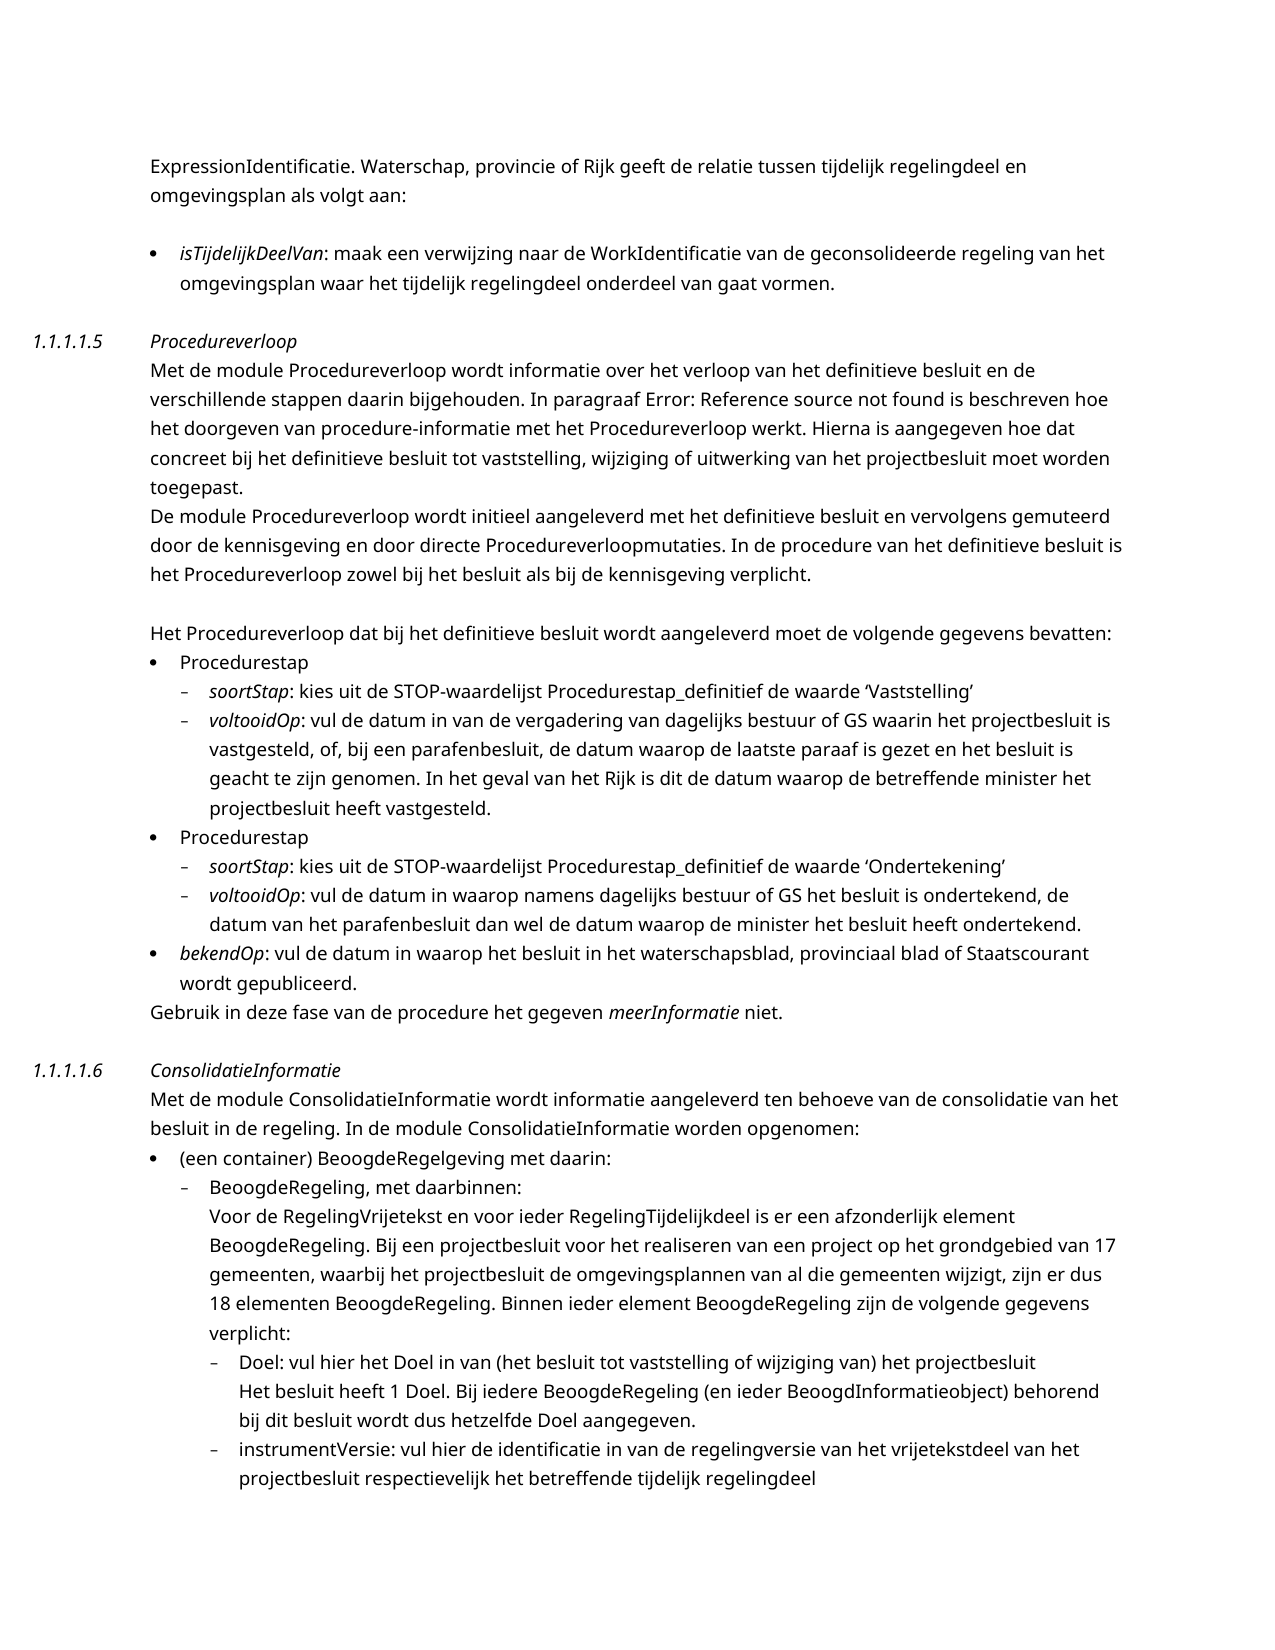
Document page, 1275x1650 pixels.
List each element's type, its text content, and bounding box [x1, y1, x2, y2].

text soortStap: kies uit de STOP-waardelijst Procedurestap_definitief de waarde ‘Ondertekening’ [179, 850, 1125, 879]
text De module Procedureverloop wordt initieel aangeleverd met het definitieve besluit en vervolgens gemuteerd door de kennisgeving en door directe Procedureverloopmutaties. In de procedure van het definitieve besluit is het Procedureverloop zowel bij het besluit als bij de kennisgeving verplicht. [150, 500, 1125, 587]
text voltooidOp: vul de datum in waarop namens dagelijks bestuur of GS het besluit is ondertekend, de datum van het parafenbesluit dan wel de datum waarop de minister het besluit heeft ondertekend. [179, 879, 1125, 937]
text Met de module ConsolidatieInformatie wordt informatie aangeleverd ten behoeve van de consolidatie van het besluit in de regeling. In de module ConsolidatieInformatie worden opgenomen: [150, 1083, 1125, 1142]
text soortStap: kies uit de STOP-waardelijst Procedurestap_definitief de waarde ‘Vaststelling’ [179, 675, 1125, 704]
text Het Procedureverloop dat bij het definitieve besluit wordt aangeleverd moet de volgende gegevens bevatten: [150, 617, 1125, 646]
text bekendOp: vul de datum in waarop het besluit in het waterschapsblad, provinciaal blad of Staatscourant wordt gepubliceerd. [150, 937, 1125, 996]
text Procedurestap [150, 821, 1125, 850]
subtitle ConsolidatieInformatie [32, 1054, 1125, 1083]
text Procedurestap [150, 646, 1125, 675]
text instrumentVersie: vul hier de identificatie in van de regelingversie van het vrijetekstdeel van het projectbesluit respectievelijk het betreffende tijdelijk regelingdeel [209, 1433, 1125, 1492]
text Gebruik in deze fase van de procedure het gegeven meerInformatie niet. [150, 996, 1125, 1025]
text isTijdelijkDeelVan: maak een verwijzing naar de WorkIdentificatie van de geconsolideerde regeling van het omgevingsplan waar het tijdelijk regelingdeel onderdeel van gaat vormen. [150, 237, 1125, 296]
text (een container) BeoogdeRegelgeving met daarin: [150, 1142, 1125, 1171]
text voltooidOp: vul de datum in van de vergadering van dagelijks bestuur of GS waarin het projectbesluit is vastgesteld, of, bij een parafenbesluit, de datum waarop de laatste paraaf is gezet en het besluit is geacht te zijn genomen. In het geval van het Rijk is dit de datum waarop de betreffende minister het projectbesluit heeft vastgesteld. [179, 704, 1125, 821]
text Doel: vul hier het Doel in van (het besluit tot vaststelling of wijziging van) het projectbesluit Het besluit heeft 1 Doel. Bij iedere BeoogdeRegeling (en ieder BeoogdInformatieobject) behorend bij dit besluit wordt dus hetzelfde Doel aangegeven. [209, 1346, 1125, 1433]
text BeoogdeRegeling, met daarbinnen: Voor de RegelingVrijetekst en voor ieder RegelingTijdelijkdeel is er een afzonderlijk element BeoogdeRegeling. Bij een projectbesluit voor het realiseren van een project op het grondgebied van 17 gemeenten, waarbij het projectbesluit de omgevingsplannen van al die gemeenten wijzigt, zijn er dus 18 elementen BeoogdeRegeling. Binnen ieder element BeoogdeRegeling zijn de volgende gegevens verplicht: [179, 1171, 1125, 1346]
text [150, 150, 1125, 208]
subtitle Procedureverloop [32, 325, 1125, 354]
